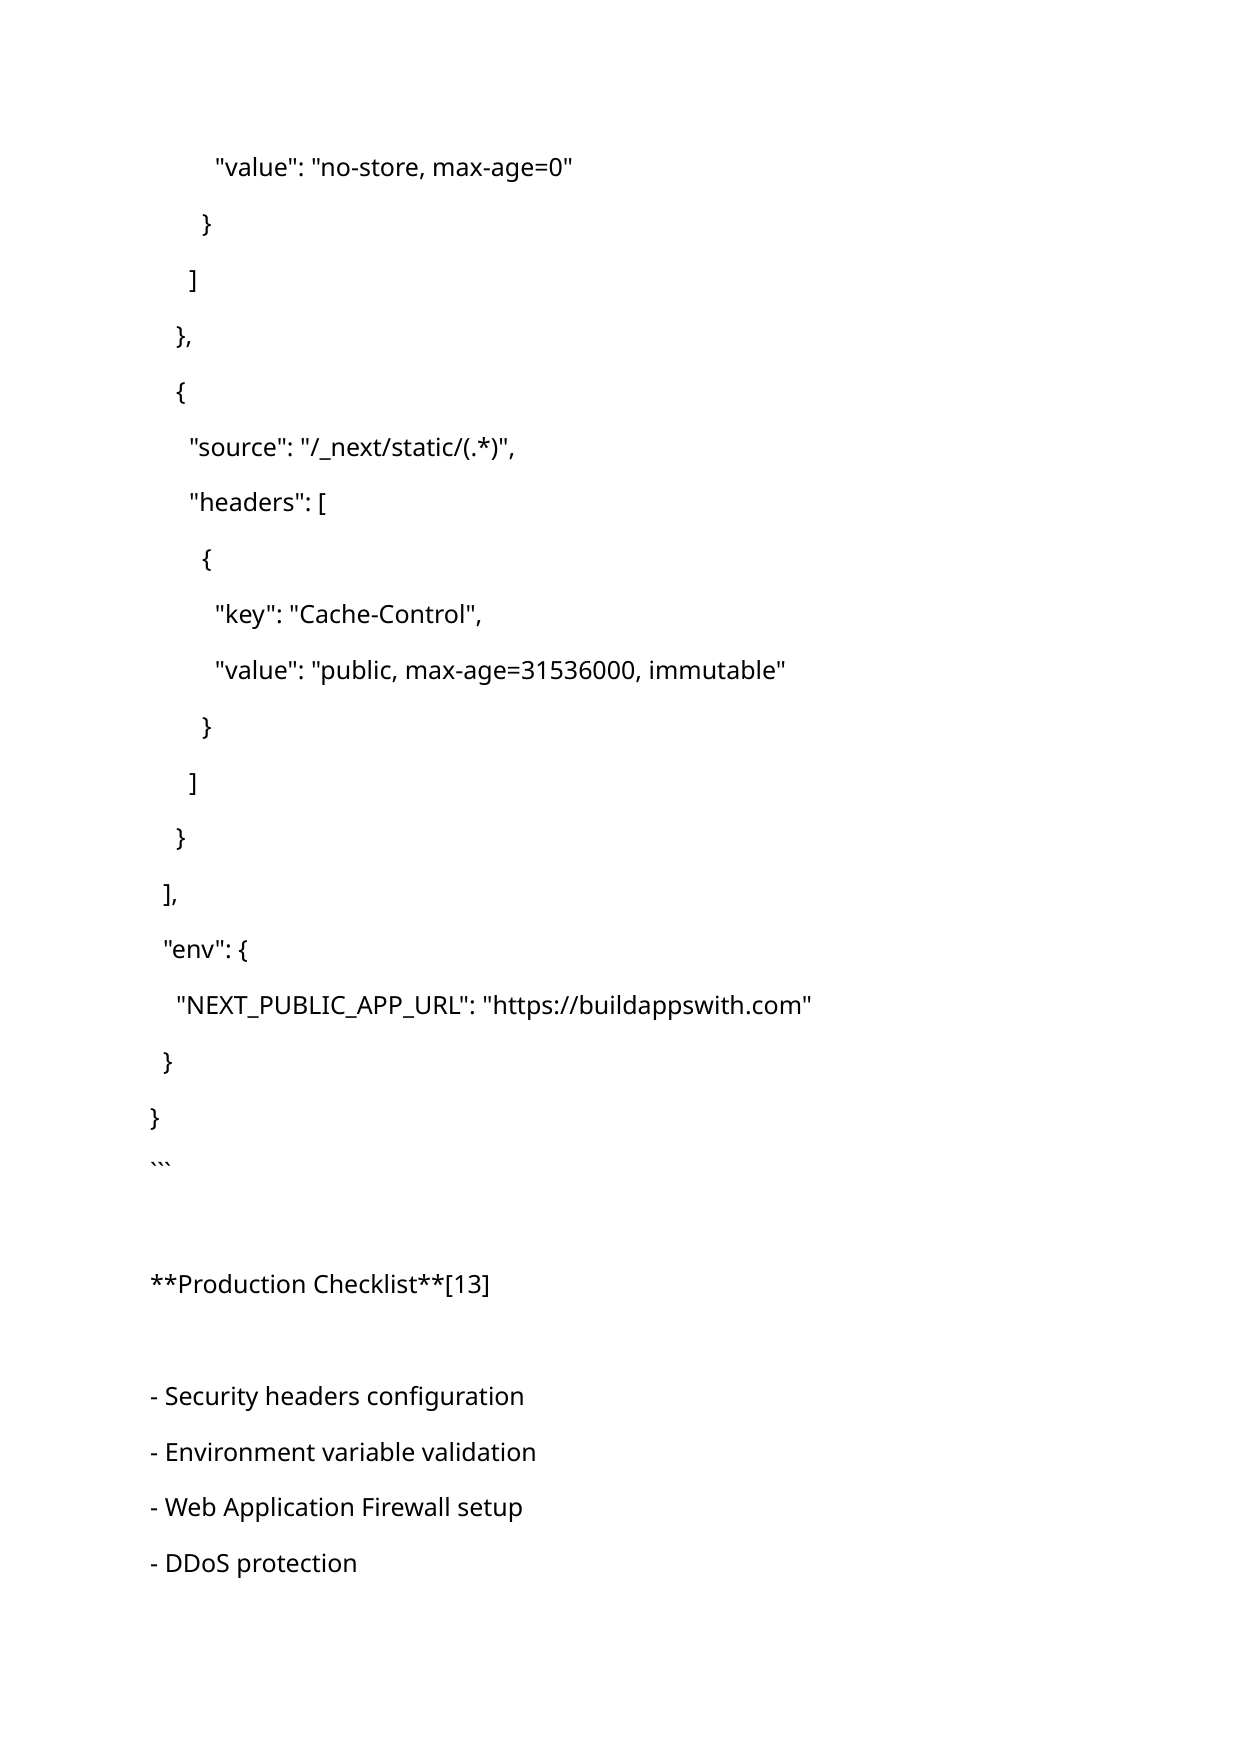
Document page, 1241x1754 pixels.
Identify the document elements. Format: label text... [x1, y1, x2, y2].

text - Security headers configuration [150, 1378, 1090, 1412]
text ] [150, 262, 1090, 296]
text } [150, 1099, 1090, 1133]
text "source": "/_next/static/(.*)", [150, 429, 1090, 463]
text "headers": [ [150, 485, 1090, 519]
text } [150, 820, 1090, 854]
text "value": "no-store, max-age=0" [150, 150, 1090, 184]
text "value": "public, max-age=31536000, immutable" [150, 652, 1090, 687]
text "NEXT_PUBLIC_APP_URL": "https://buildappswith.com" [150, 987, 1090, 1022]
text - Web Application Firewall setup [150, 1490, 1090, 1524]
text - DDoS protection [150, 1546, 1090, 1580]
text { [150, 373, 1090, 407]
text } [150, 708, 1090, 742]
text ``` [150, 1155, 1090, 1189]
text { [150, 541, 1090, 575]
text - Environment variable validation [150, 1434, 1090, 1468]
text **Production Checklist**[13] [150, 1267, 1090, 1301]
text }, [150, 317, 1090, 352]
text "key": "Cache-Control", [150, 597, 1090, 631]
text ], [150, 876, 1090, 910]
text } [150, 1043, 1090, 1077]
text } [150, 206, 1090, 240]
text ] [150, 764, 1090, 798]
text "env": { [150, 932, 1090, 966]
